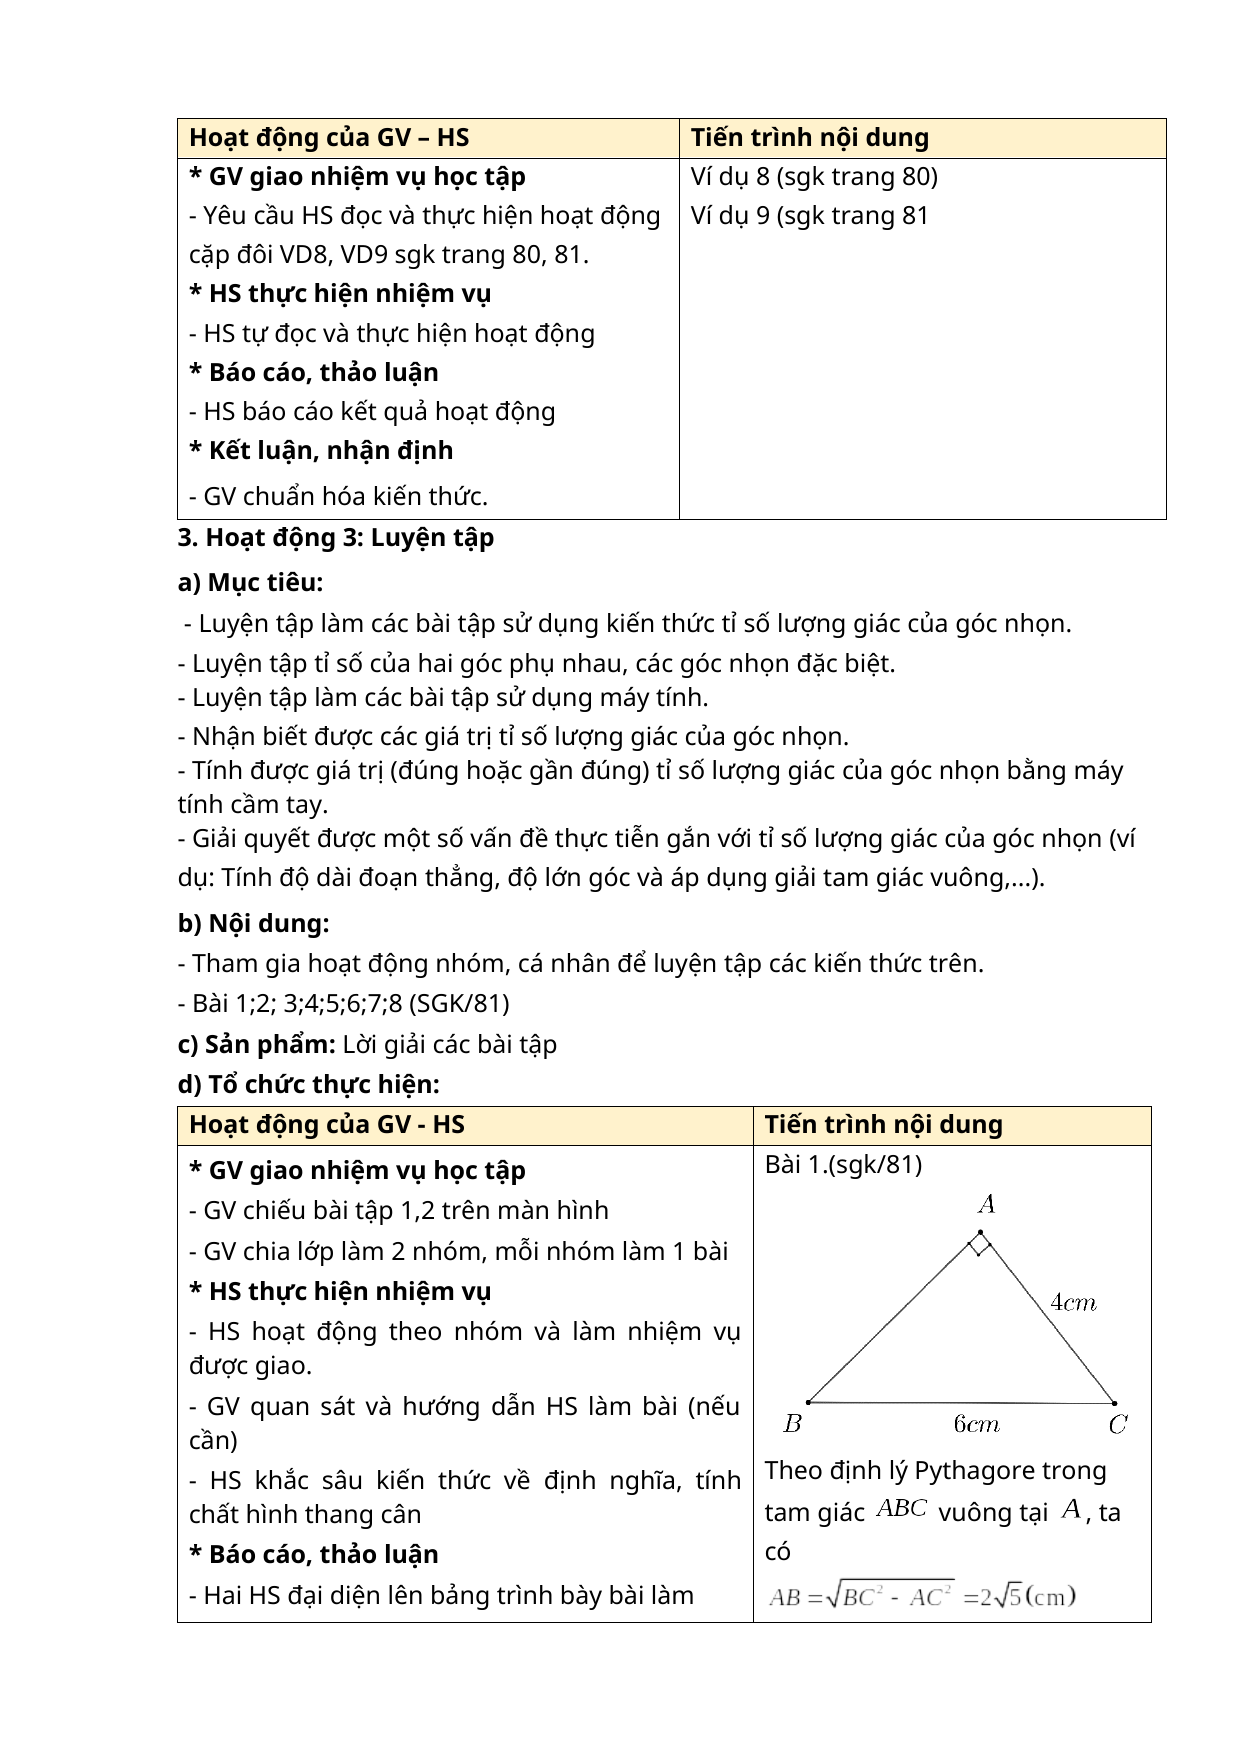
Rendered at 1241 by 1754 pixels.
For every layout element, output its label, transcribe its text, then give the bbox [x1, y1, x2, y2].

text 3. Hoạt động 3: Luyện tập [177, 520, 1152, 553]
table_header Hoạt động của GV - HS [178, 1107, 753, 1145]
picture [764, 1185, 1134, 1448]
table_header Tiến trình nội dung [754, 1107, 1151, 1145]
table_cell Ví dụ 8 (sgk trang 80) Ví dụ 9 (sgk trang 81 [680, 159, 1166, 518]
text a) Mục tiêu: [177, 565, 1152, 599]
table_header Hoạt động của GV – HS [178, 119, 679, 157]
text d) Tổ chức thực hiện: [177, 1067, 1152, 1101]
text - Giải quyết được một số vấn đề thực tiễn gắn với tỉ số lượng giác của góc nhọn (ví dụ: Tính độ dài đoạn thẳng, độ lớn góc và áp dụng giải tam giác vuông,...). [177, 821, 1152, 894]
table_header Tiến trình nội dung [680, 119, 1166, 157]
text - Bài 1;2; 3;4;5;6;7;8 (SGK/81) [177, 986, 1152, 1020]
table_cell * GV giao nhiệm vụ học tập - Yêu cầu HS đọc và thực hiện hoạt động cặp đôi VD8, VD9 sgk trang 80, 81. * HS thực hiện nhiệm vụ - HS tự đọc và thực hiện hoạt động * Báo cáo, thảo luận - HS báo cáo kết quả hoạt động * Kết luận, nhận định - GV chuẩn hóa kiến thức. [178, 159, 679, 518]
text c) Sản phẩm: Lời giải các bài tập [177, 1026, 1152, 1061]
text b) Nội dung: [177, 906, 1152, 939]
text - Tính được giá trị (đúng hoặc gần đúng) tỉ số lượng giác của góc nhọn bằng máy tính cầm tay. [177, 753, 1152, 821]
text - Luyện tập tỉ số của hai góc phụ nhau, các góc nhọn đặc biệt. [177, 646, 1152, 679]
text - Luyện tập làm các bài tập sử dụng máy tính. [177, 679, 1152, 714]
text - Tham gia hoạt động nhóm, cá nhân để luyện tập các kiến thức trên. [177, 946, 1152, 980]
text - Nhận biết được các giá trị tỉ số lượng giác của góc nhọn. [177, 719, 1152, 753]
text - Luyện tập làm các bài tập sử dụng kiến thức tỉ số lượng giác của góc nhọn. [177, 605, 1152, 639]
